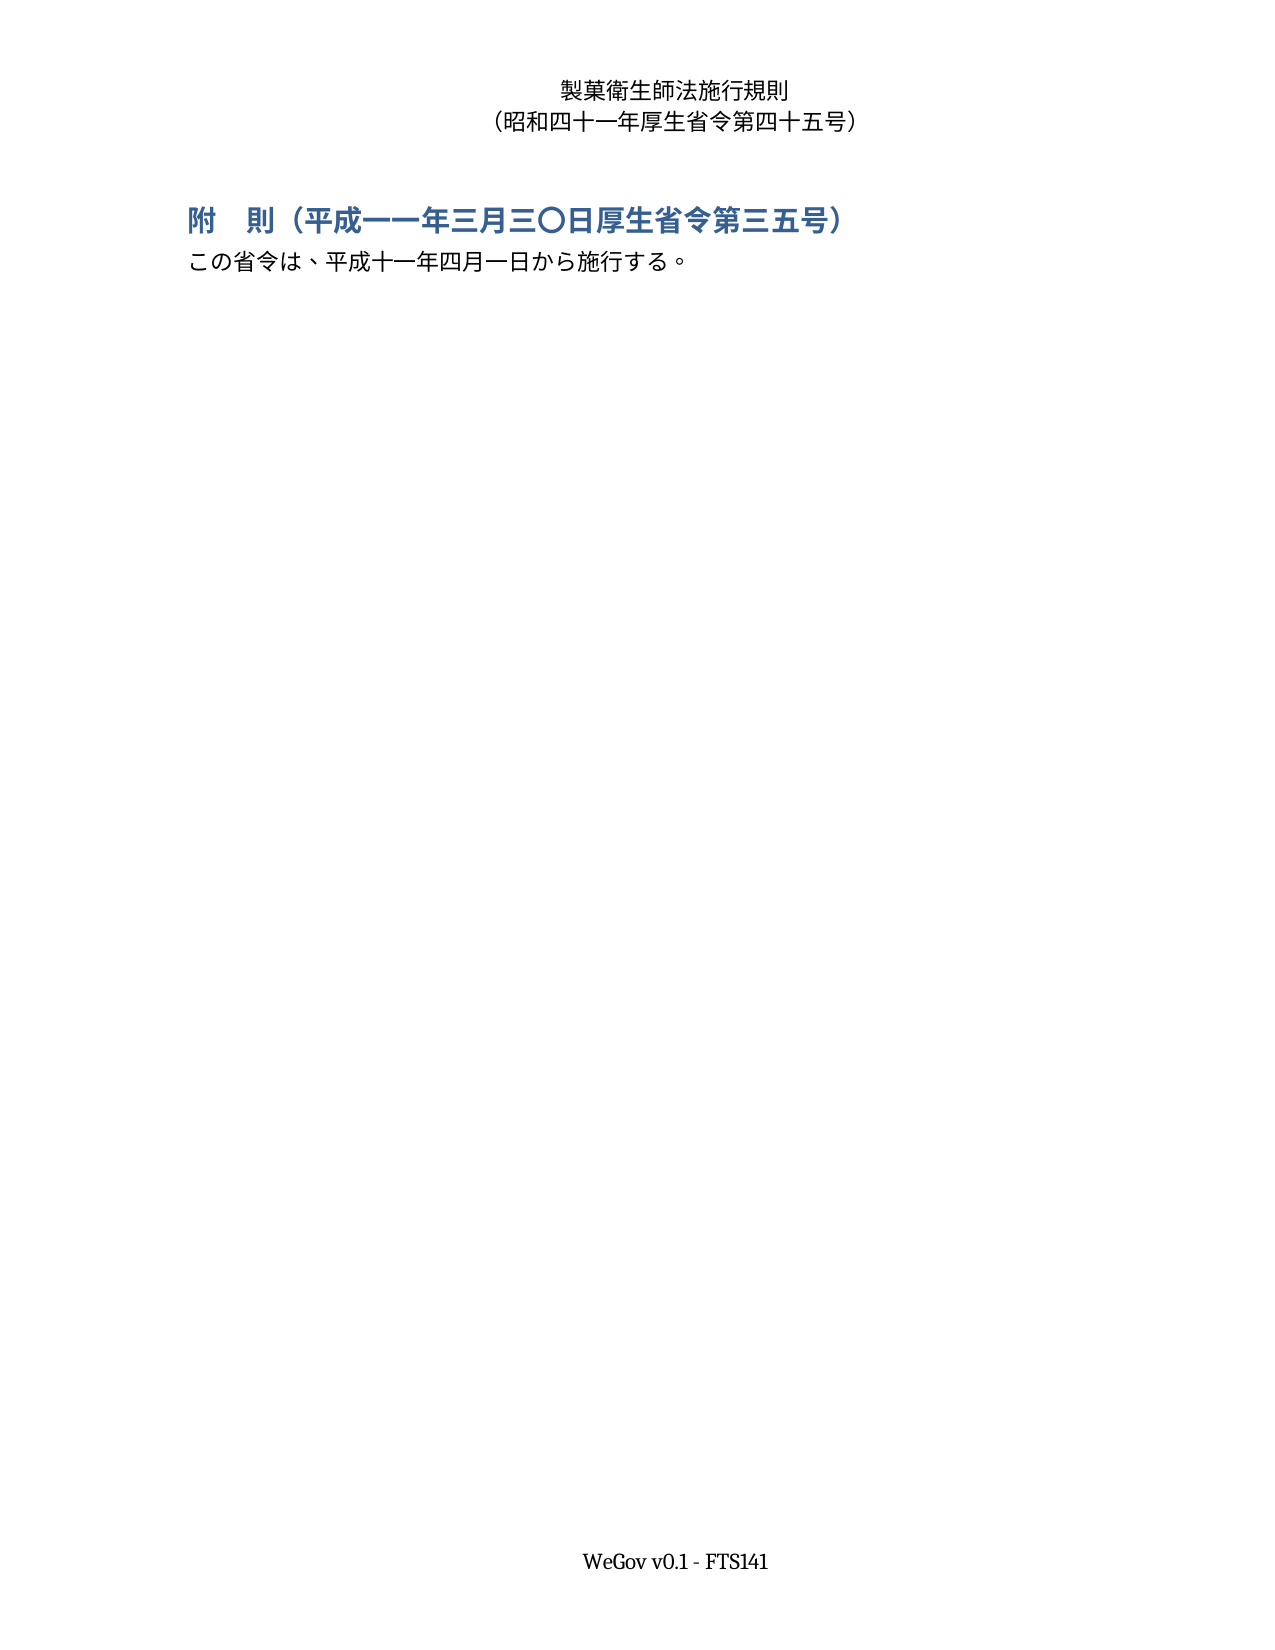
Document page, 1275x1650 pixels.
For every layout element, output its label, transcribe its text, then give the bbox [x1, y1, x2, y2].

subtitle 附 則（平成一一年三月三〇日厚生省令第三五号） [187, 200, 1087, 240]
text この省令は、平成十一年四月一日から施行する。 [187, 246, 1087, 277]
